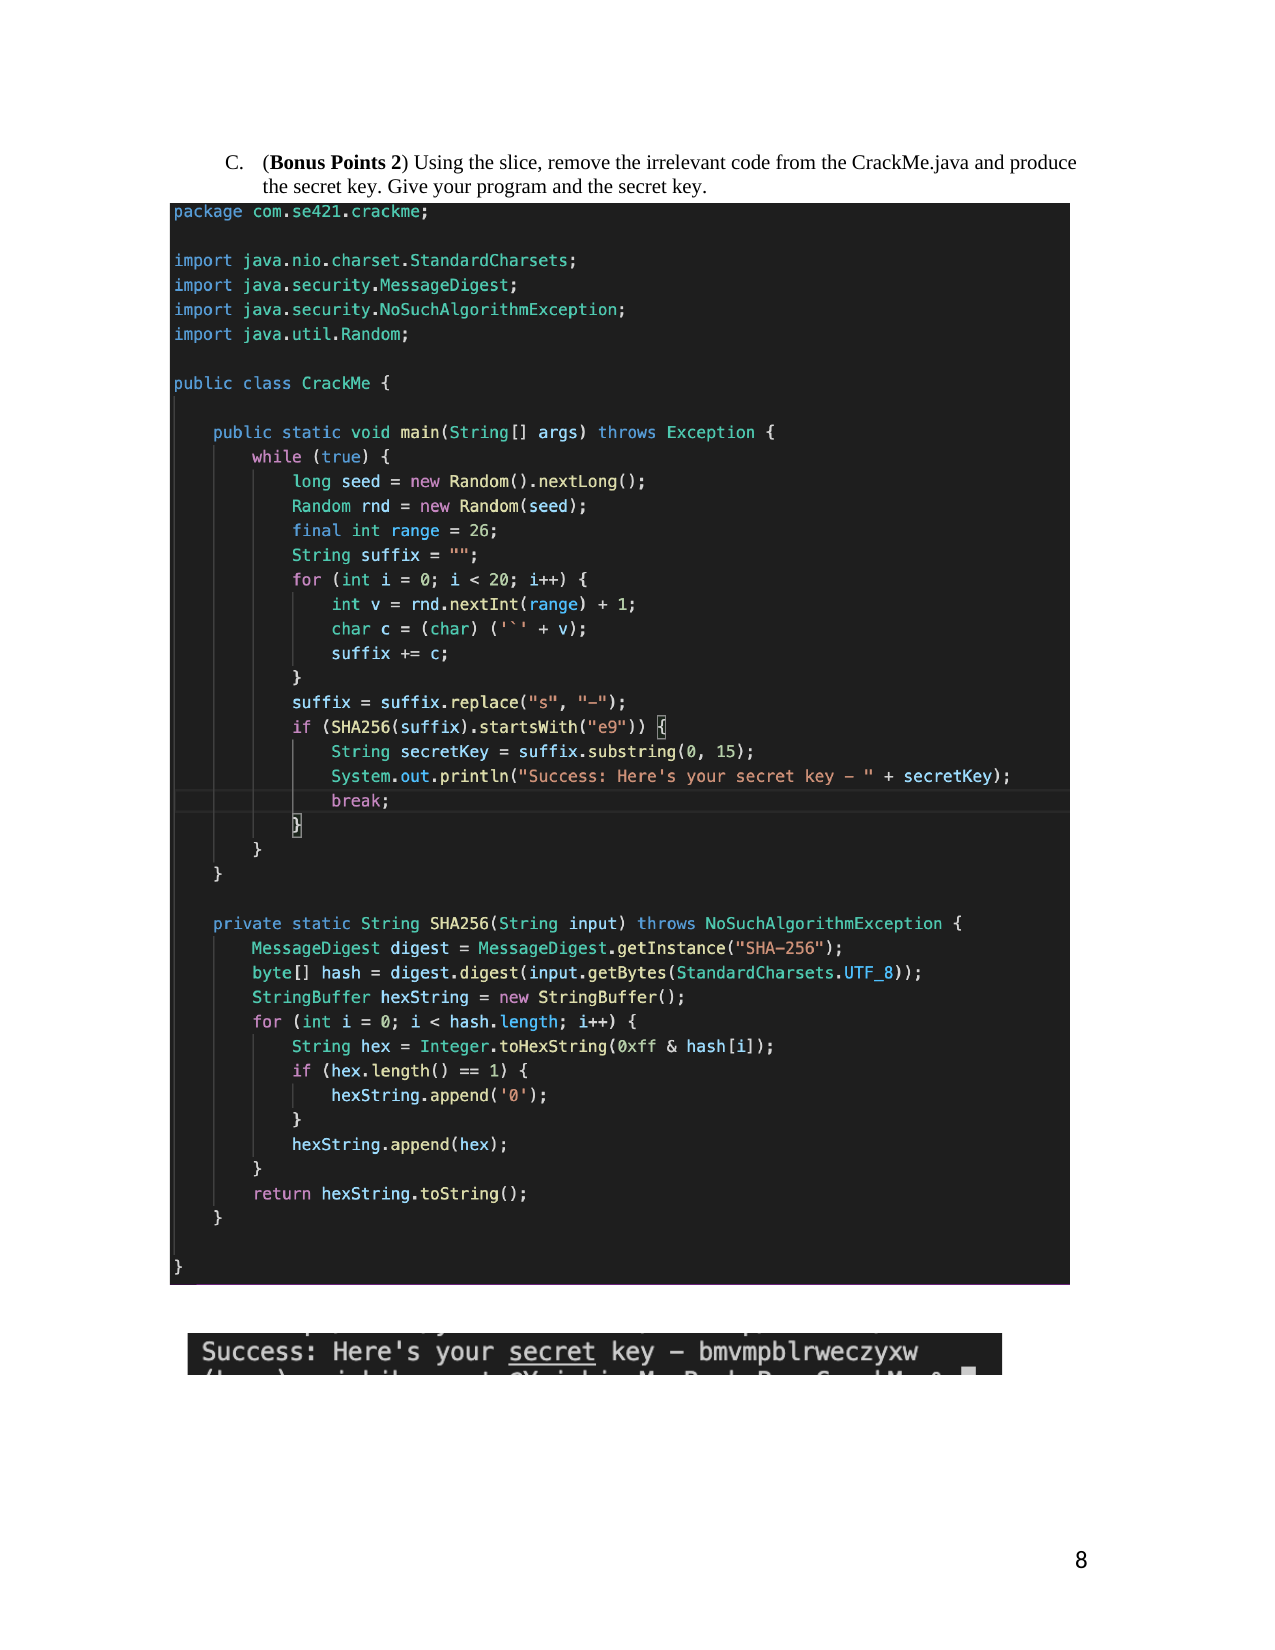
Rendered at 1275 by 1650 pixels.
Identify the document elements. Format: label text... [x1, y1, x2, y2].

picture [169, 203, 1070, 1285]
list (Bonus Points 2) Using the slice, remove the irrelevant code from the CrackMe.java and produce the secret key. Give your program and the secret key. [225, 150, 1087, 198]
picture [187, 1333, 1003, 1375]
